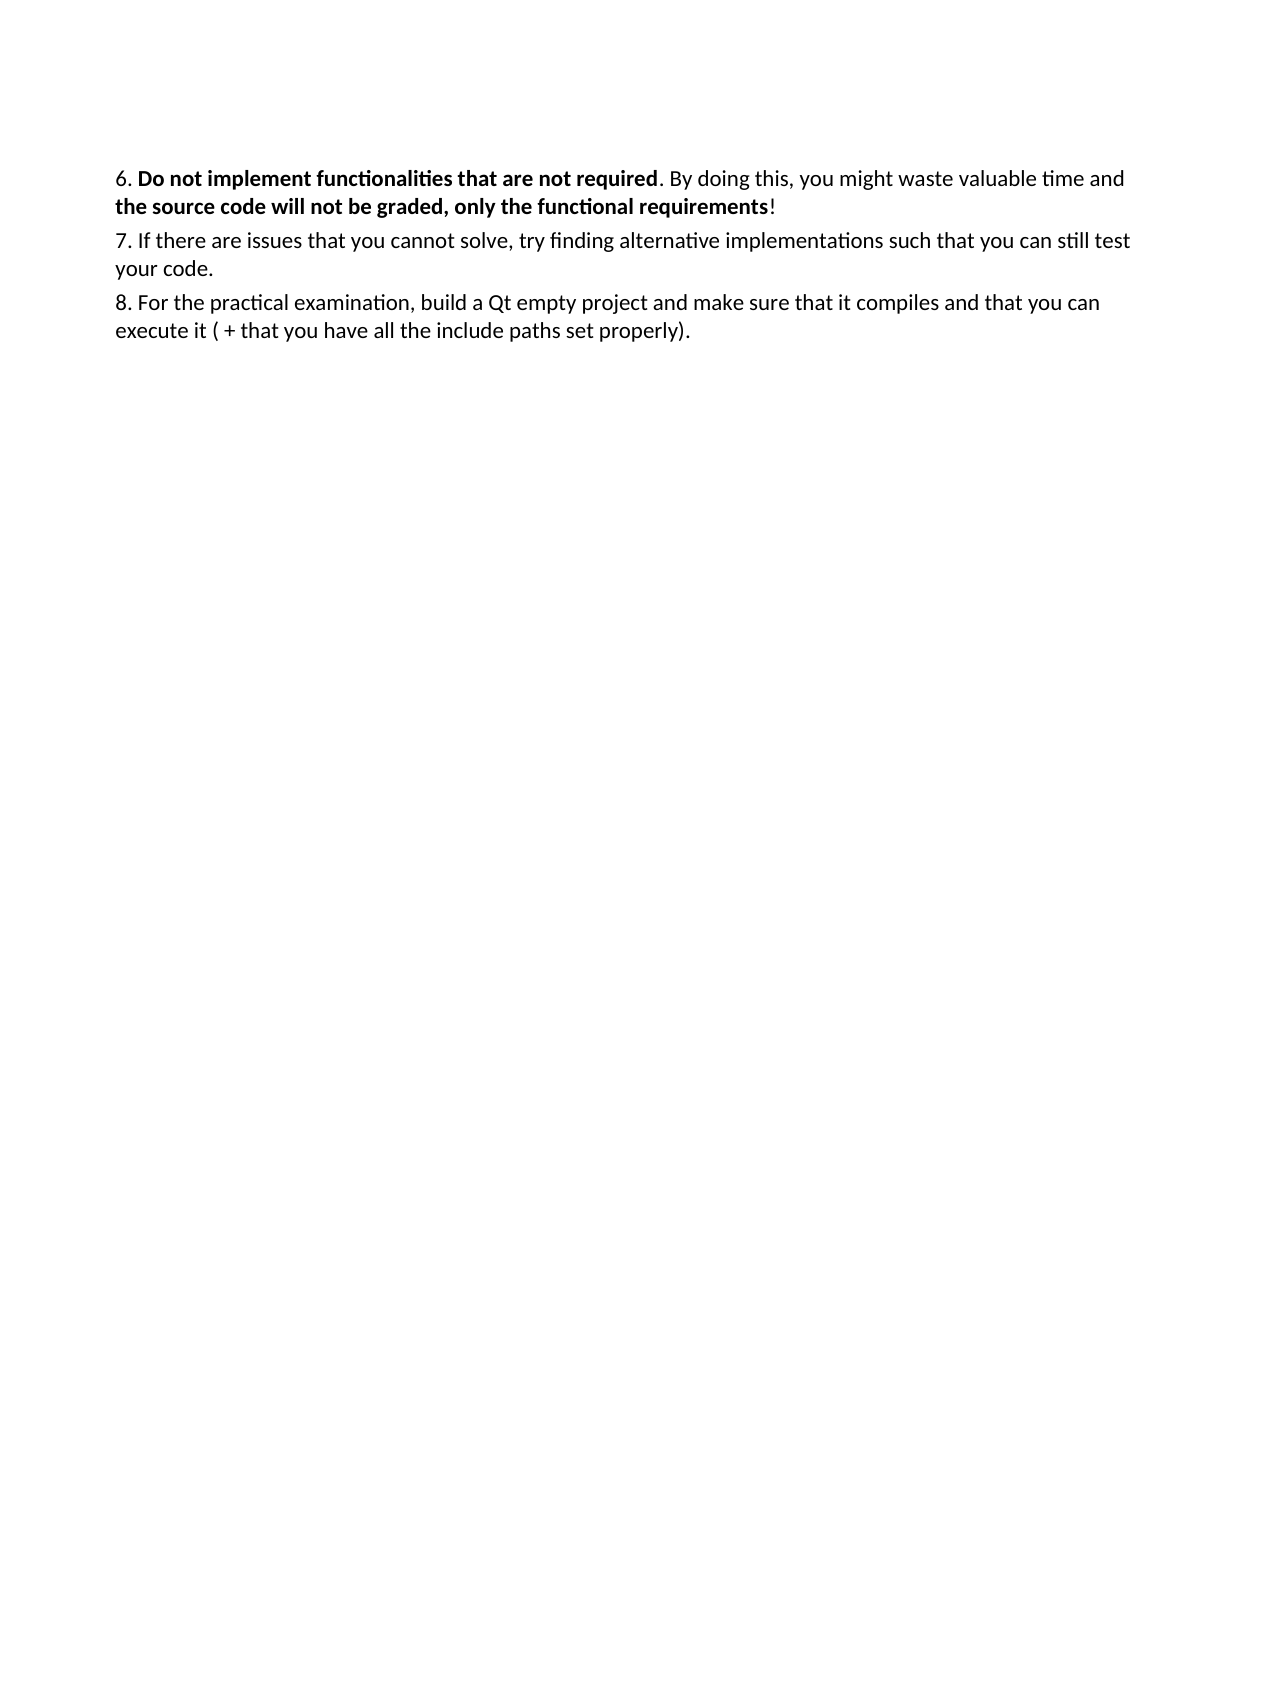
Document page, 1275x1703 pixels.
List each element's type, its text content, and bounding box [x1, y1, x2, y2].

text 8. For the practical examination, build a Qt empty project and make sure that it compiles and that you can execute it ( + that you have all the include paths set properly). [115, 288, 1144, 344]
text 6. Do not implement functionalities that are not required. By doing this, you might waste valuable time and the source code will not be graded, only the functional requirements! [115, 164, 1144, 221]
text 7. If there are issues that you cannot solve, try finding alternative implementations such that you can still test your code. [115, 226, 1144, 282]
